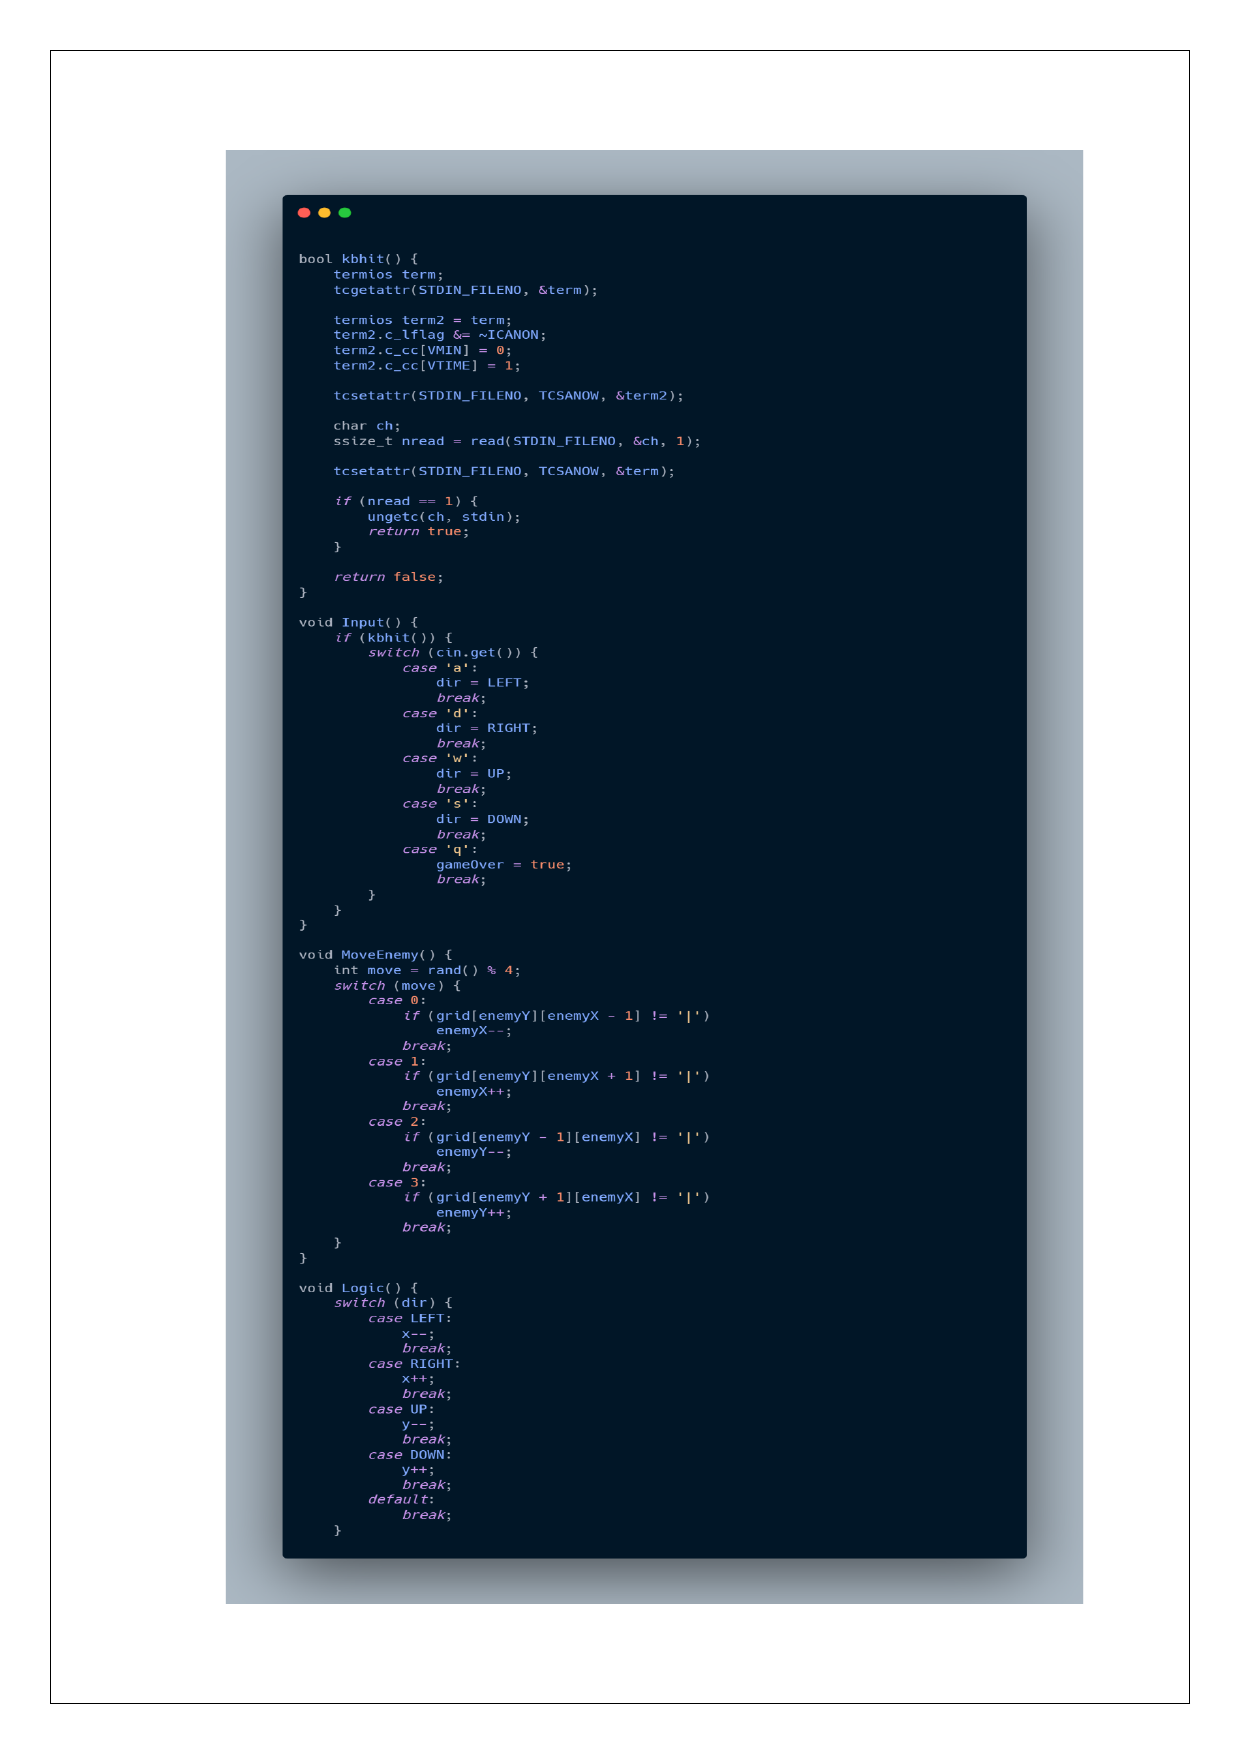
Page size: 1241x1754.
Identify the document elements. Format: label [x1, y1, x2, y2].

picture [225, 150, 1084, 1604]
